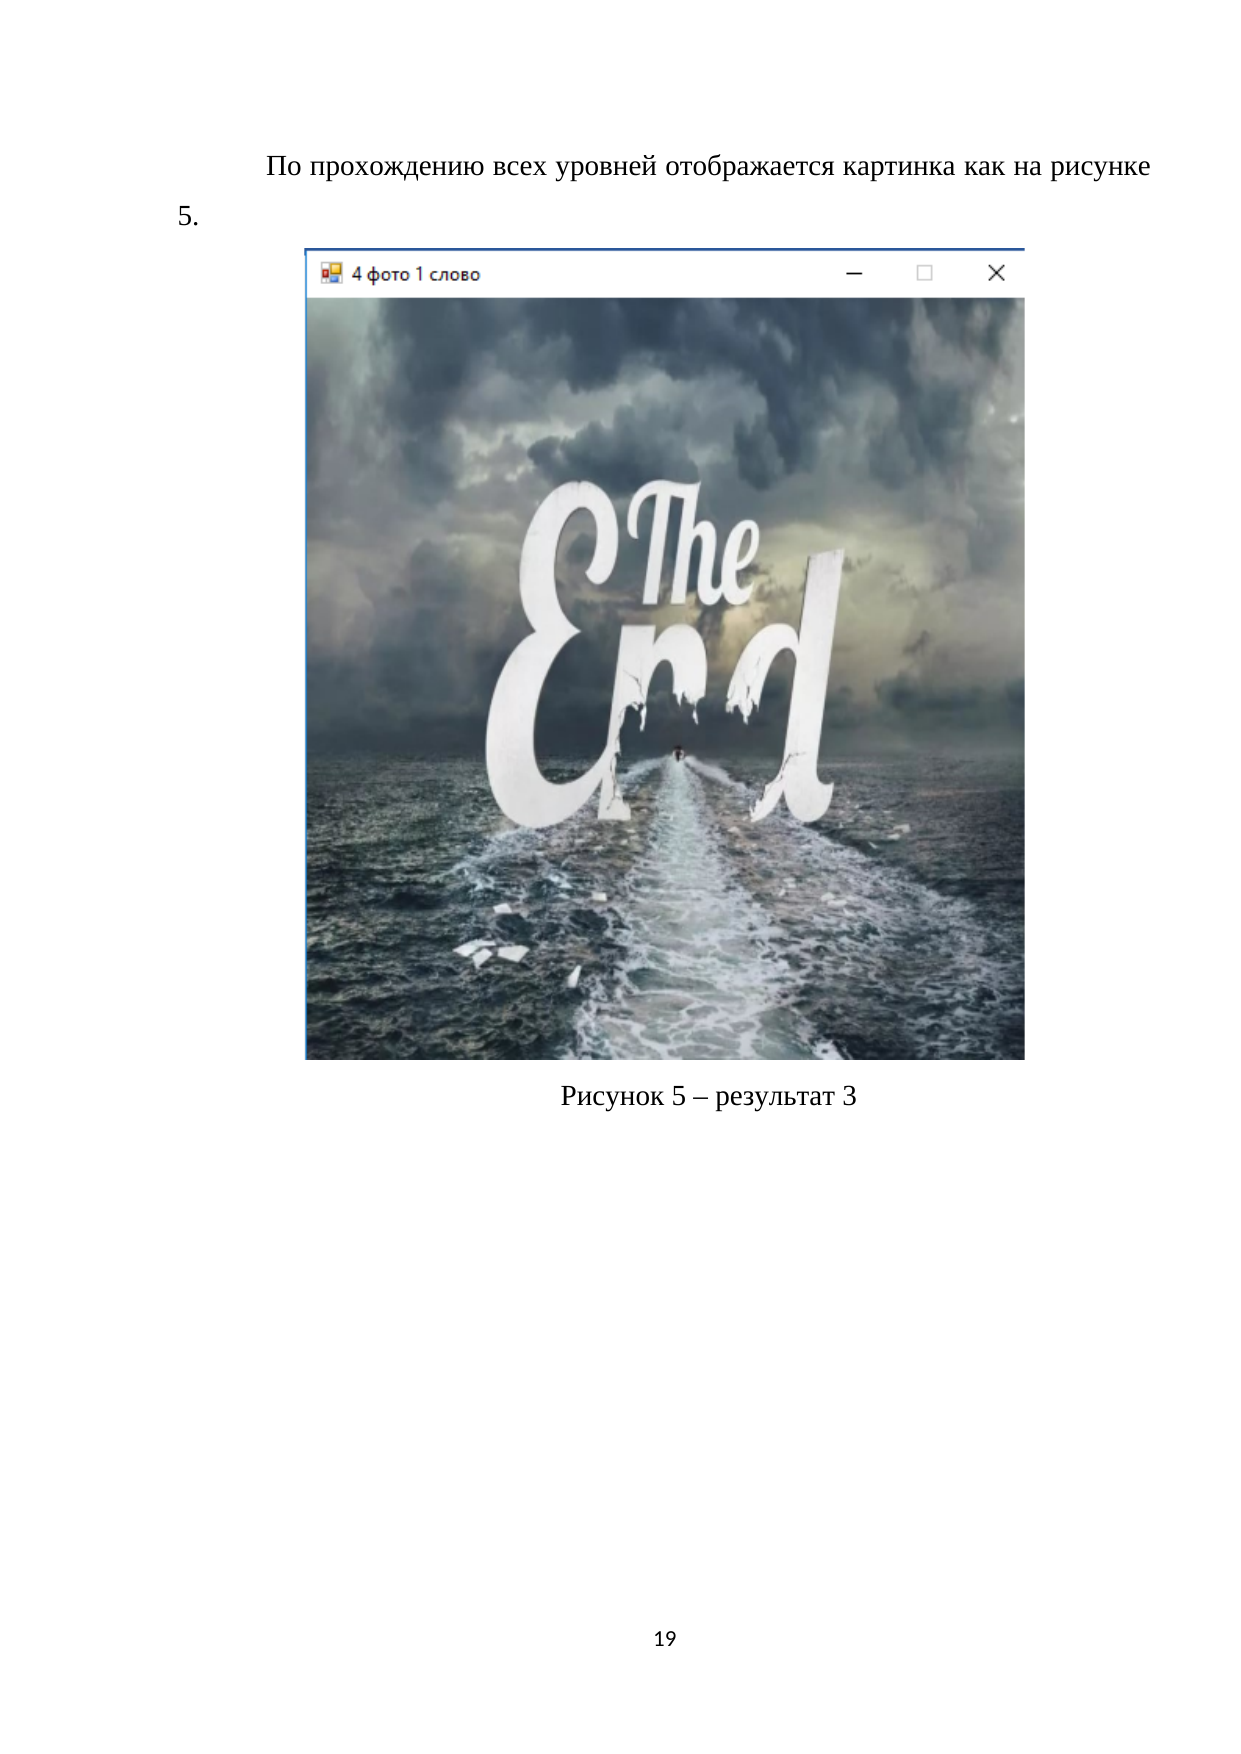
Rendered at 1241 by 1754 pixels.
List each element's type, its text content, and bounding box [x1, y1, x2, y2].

text Рисунок 5 – результат 3 [177, 1078, 1152, 1112]
text По прохождению всех уровней отображается картинка как на рисунке 5. [177, 148, 1152, 232]
picture [304, 248, 1025, 1060]
